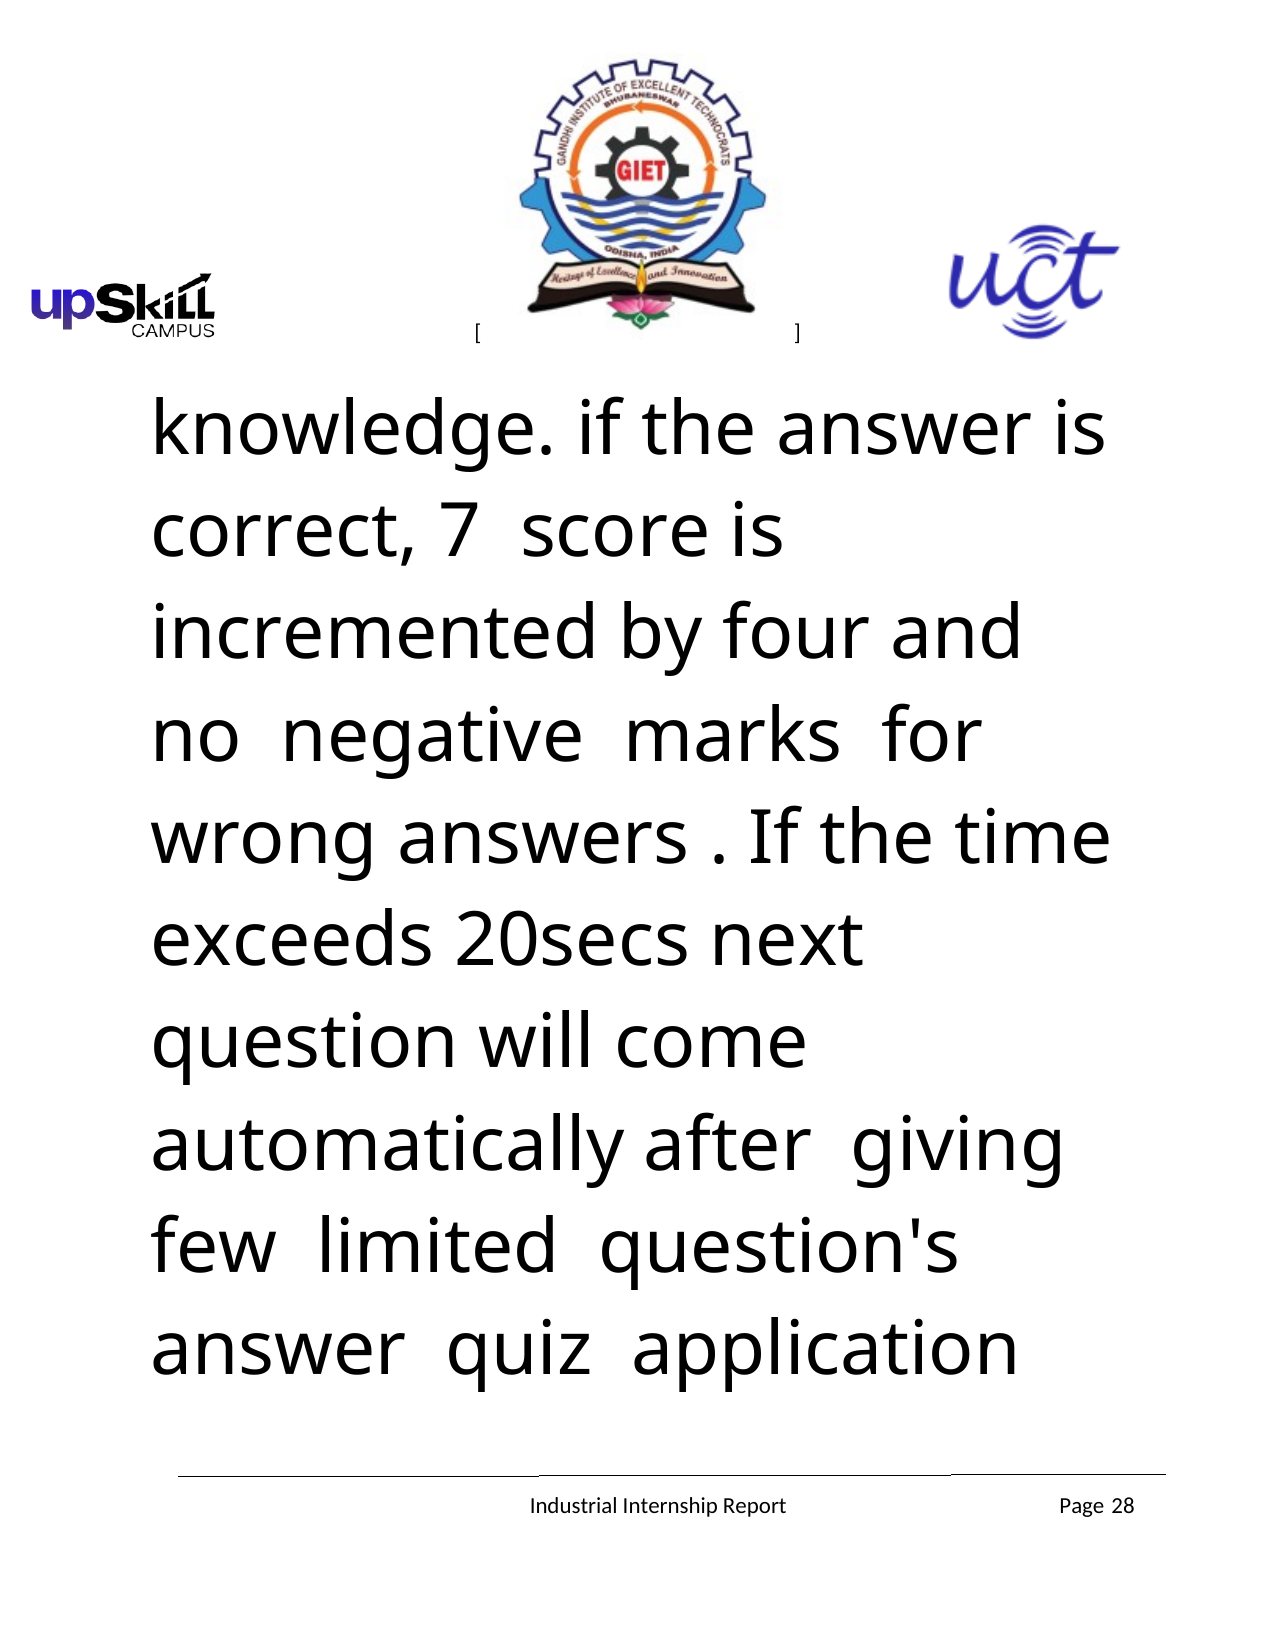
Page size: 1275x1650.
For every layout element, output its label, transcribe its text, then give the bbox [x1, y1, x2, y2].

text knowledge. if the answer is correct, 7 score is incremented by four and no negative marks for [150, 374, 1134, 783]
picture [946, 215, 1125, 341]
picture [0, 261, 246, 341]
text wrong answers . If the time exceeds 20secs next question will come automatically after giving [150, 783, 1134, 1192]
picture [481, 28, 794, 341]
text few limited question's answer quiz application will finally direct you to the score page. Final [150, 1192, 1134, 1396]
